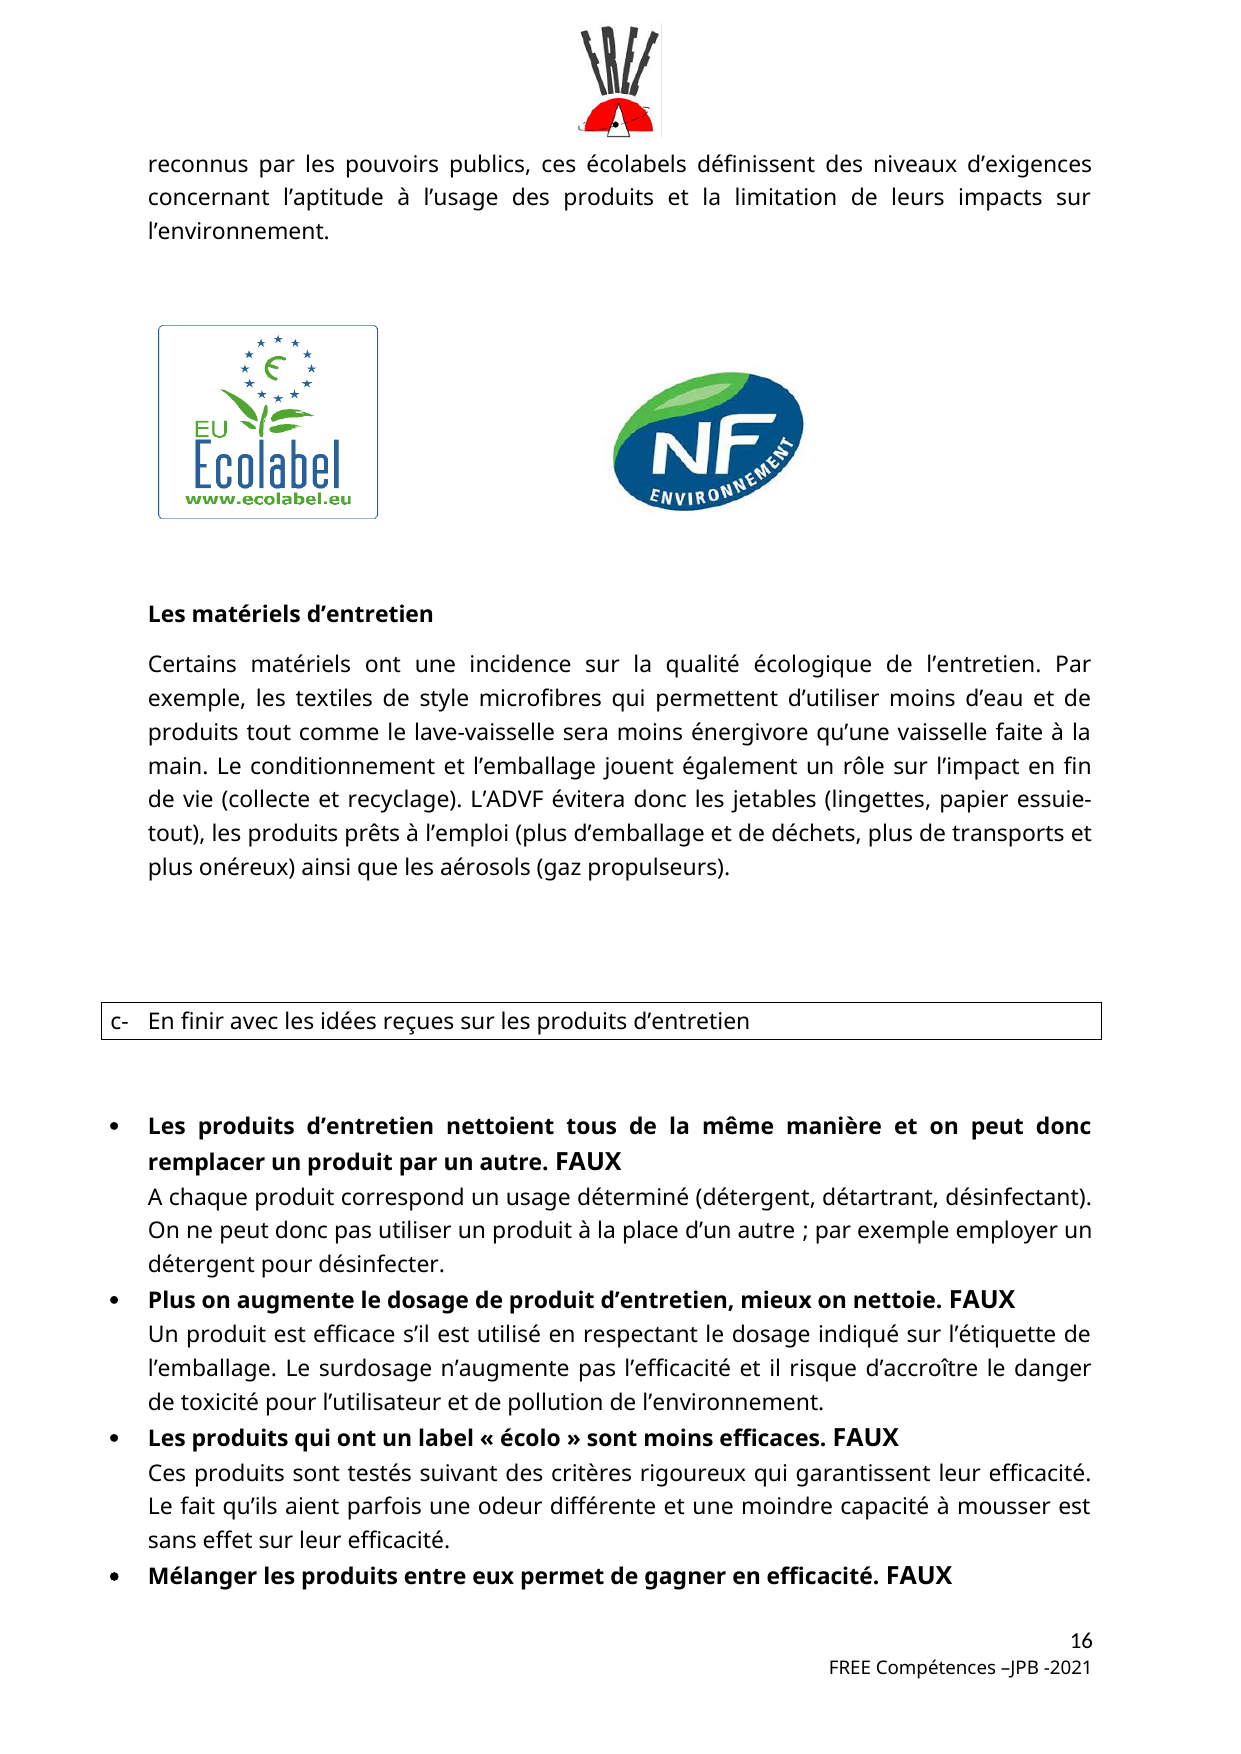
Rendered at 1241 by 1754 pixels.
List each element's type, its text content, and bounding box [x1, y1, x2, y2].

list Les produits d’entretien nettoient tous de la même manière et on peut donc remplacer un produit par un autre. FAUX [110, 1110, 1093, 1178]
list Mélanger les produits entre eux permet de gagner en efficacité. FAUX [110, 1558, 1093, 1592]
list Ces produits sont testés suivant des critères rigoureux qui garantissent leur efficacité. Le fait qu’ils aient parfois une odeur différente et une moindre capacité à mousser est sans effet sur leur efficacité. [148, 1456, 1093, 1555]
text Les matériels d’entretien [148, 598, 1093, 629]
list Plus on augmente le dosage de produit d’entretien, mieux on nettoie. FAUX [110, 1282, 1093, 1316]
list En finir avec les idées reçues sur les produits d’entretien [102, 1003, 1101, 1039]
picture [602, 355, 811, 529]
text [148, 148, 1093, 246]
picture [147, 316, 389, 529]
list Un produit est efficace s’il est utilisé en respectant le dosage indiqué sur l’étiquette de l’emballage. Le surdosage n’augmente pas l’efficacité et il risque d’accroître le danger de toxicité pour l’utilisateur et de pollution de l’environnement. [148, 1318, 1093, 1417]
list Les produits qui ont un label « écolo » sont moins efficaces. FAUX [110, 1420, 1093, 1454]
list A chaque produit correspond un usage déterminé (détergent, détartrant, désinfectant). On ne peut donc pas utiliser un produit à la place d’un autre ; par exemple employer un détergent pour désinfecter. [148, 1180, 1093, 1279]
picture [576, 23, 662, 138]
text Certains matériels ont une incidence sur la qualité écologique de l’entretien. Par exemple, les textiles de style microfibres qui permettent d’utiliser moins d’eau et de produits tout comme le lave-vaisselle sera moins énergivore qu’une vaisselle faite à la main. Le conditionnement et l’emballage jouent également un rôle sur l’impact en fin de vie (collecte et recyclage). L’ADVF évitera donc les jetables (lingettes, papier essuie-tout), les produits prêts à l’emploi (plus d’emballage et de déchets, plus de transports et plus onéreux) ainsi que les aérosols (gaz propulseurs). [148, 648, 1093, 882]
